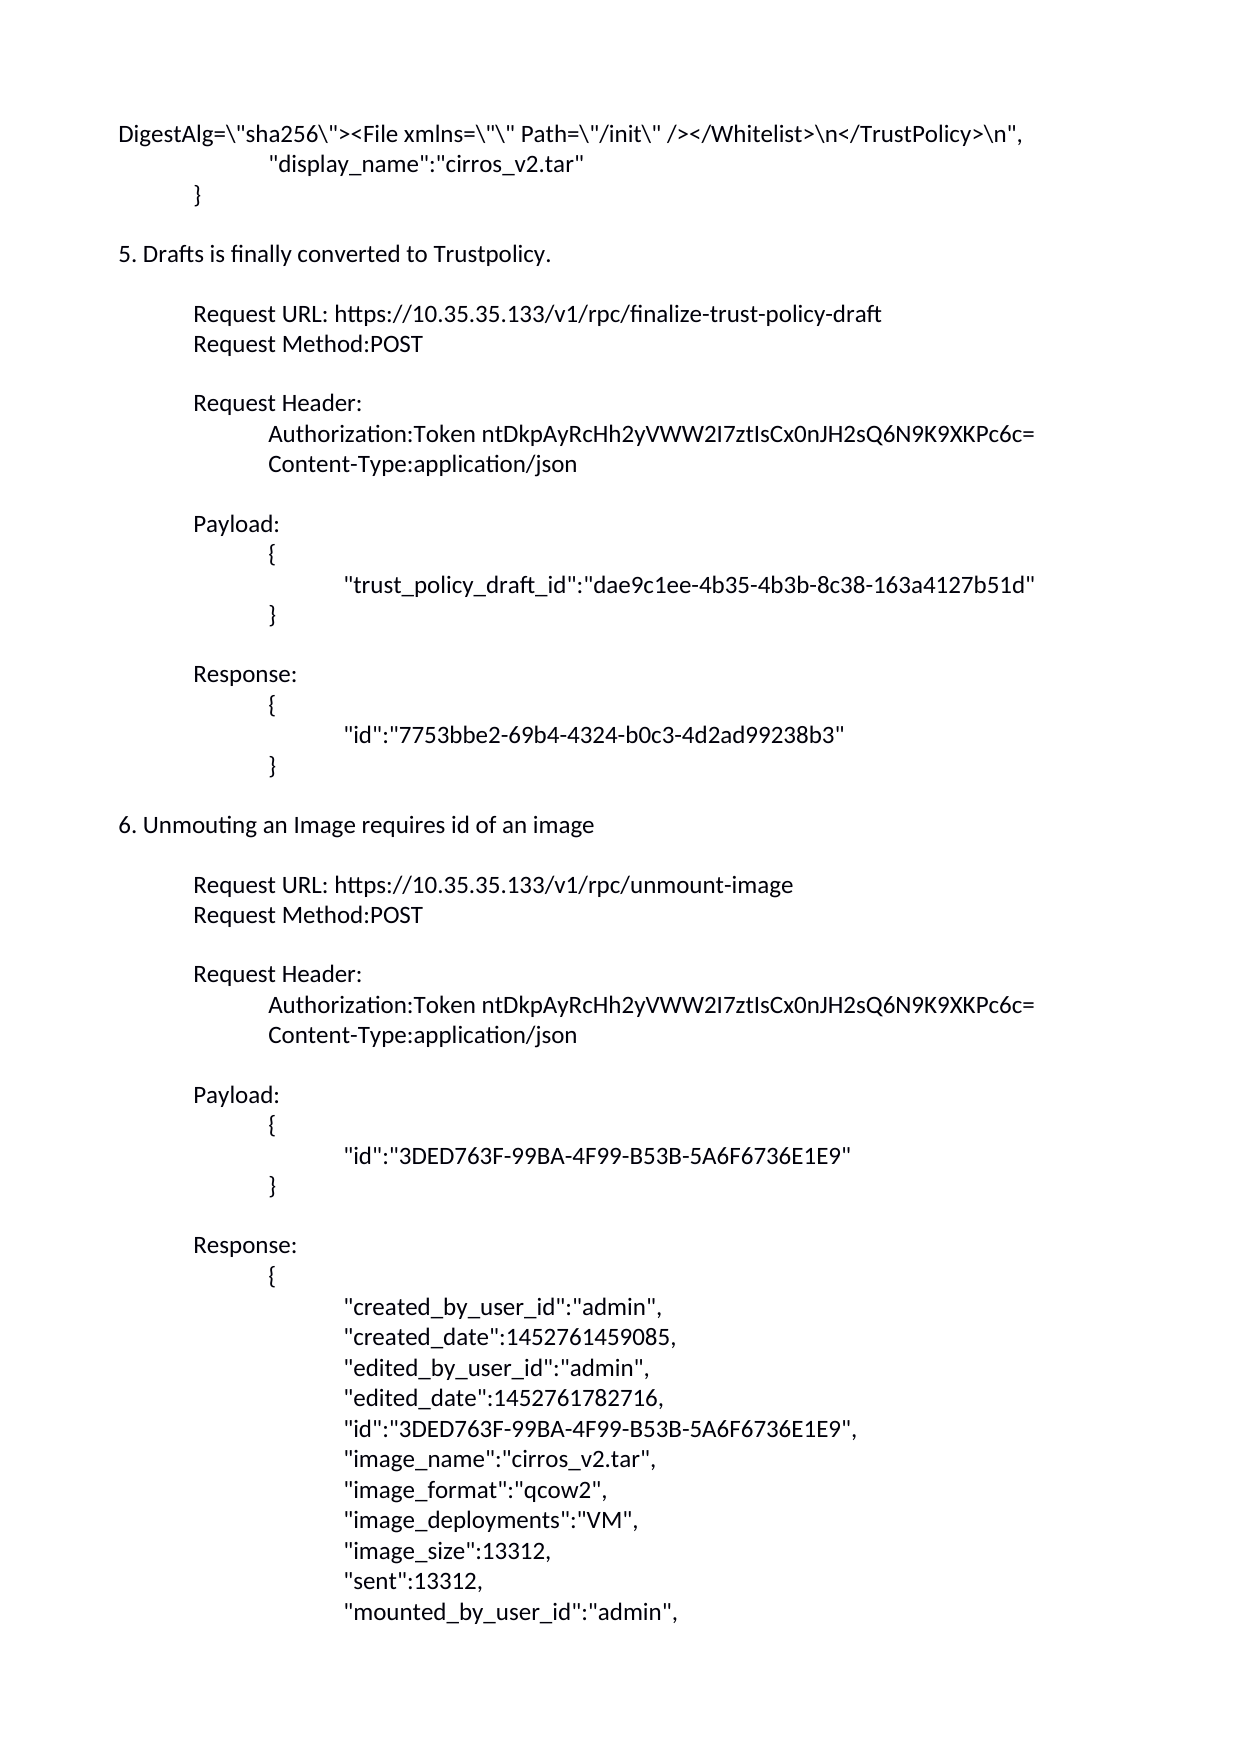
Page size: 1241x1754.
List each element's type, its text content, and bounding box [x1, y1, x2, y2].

text "id":"3DED763F-99BA-4F99-B53B-5A6F6736E1E9" [118, 1140, 1122, 1170]
text "created_date":1452761459085, [118, 1321, 1122, 1352]
text Authorization:Token ntDkpAyRcHh2yVWW2I7ztIsCx0nJH2sQ6N9K9XKPc6c= [118, 418, 1122, 448]
text Content-Type:application/json [118, 448, 1122, 479]
text { [118, 1260, 1122, 1291]
text "image_name":"cirros_v2.tar", [118, 1443, 1122, 1474]
text { [118, 689, 1122, 720]
text "edited_date":1452761782716, [118, 1382, 1122, 1413]
text Request Method:POST [118, 328, 1122, 359]
text Payload: [118, 1079, 1122, 1109]
text 6. Unmouting an Image requires id of an image [118, 809, 1122, 840]
text { [118, 1109, 1122, 1140]
text "mounted_by_user_id":"admin", [118, 1596, 1122, 1626]
text "sent":13312, [118, 1565, 1122, 1596]
text Content-Type:application/json [118, 1019, 1122, 1050]
text "trust_policy_draft_id":"dae9c1ee-4b35-4b3b-8c38-163a4127b51d" [118, 569, 1122, 599]
text Request Method:POST [118, 899, 1122, 930]
text } [118, 750, 1122, 781]
text "created_by_user_id":"admin", [118, 1291, 1122, 1321]
text Authorization:Token ntDkpAyRcHh2yVWW2I7ztIsCx0nJH2sQ6N9K9XKPc6c= [118, 989, 1122, 1019]
text Response: [118, 659, 1122, 689]
text Payload: [118, 508, 1122, 538]
text Request URL: https://10.35.35.133/v1/rpc/unmount-image [118, 869, 1122, 899]
text 5. Drafts is finally converted to Trustpolicy. [118, 238, 1122, 269]
text "image_size":13312, [118, 1535, 1122, 1565]
text "image_deployments":"VM", [118, 1504, 1122, 1535]
text Response: [118, 1230, 1122, 1260]
text } [118, 179, 1122, 210]
text } [118, 1170, 1122, 1201]
text { [118, 538, 1122, 569]
text "display_name":"cirros_v2.tar" [118, 149, 1122, 179]
text Request Header: [118, 958, 1122, 989]
text } [118, 599, 1122, 630]
text "id":"3DED763F-99BA-4F99-B53B-5A6F6736E1E9", [118, 1413, 1122, 1443]
text "id":"7753bbe2-69b4-4324-b0c3-4d2ad99238b3" [118, 720, 1122, 750]
text Request URL: https://10.35.35.133/v1/rpc/finalize-trust-policy-draft [118, 298, 1122, 328]
text Request Header: [118, 387, 1122, 418]
text "edited_by_user_id":"admin", [118, 1352, 1122, 1382]
text "image_format":"qcow2", [118, 1474, 1122, 1504]
